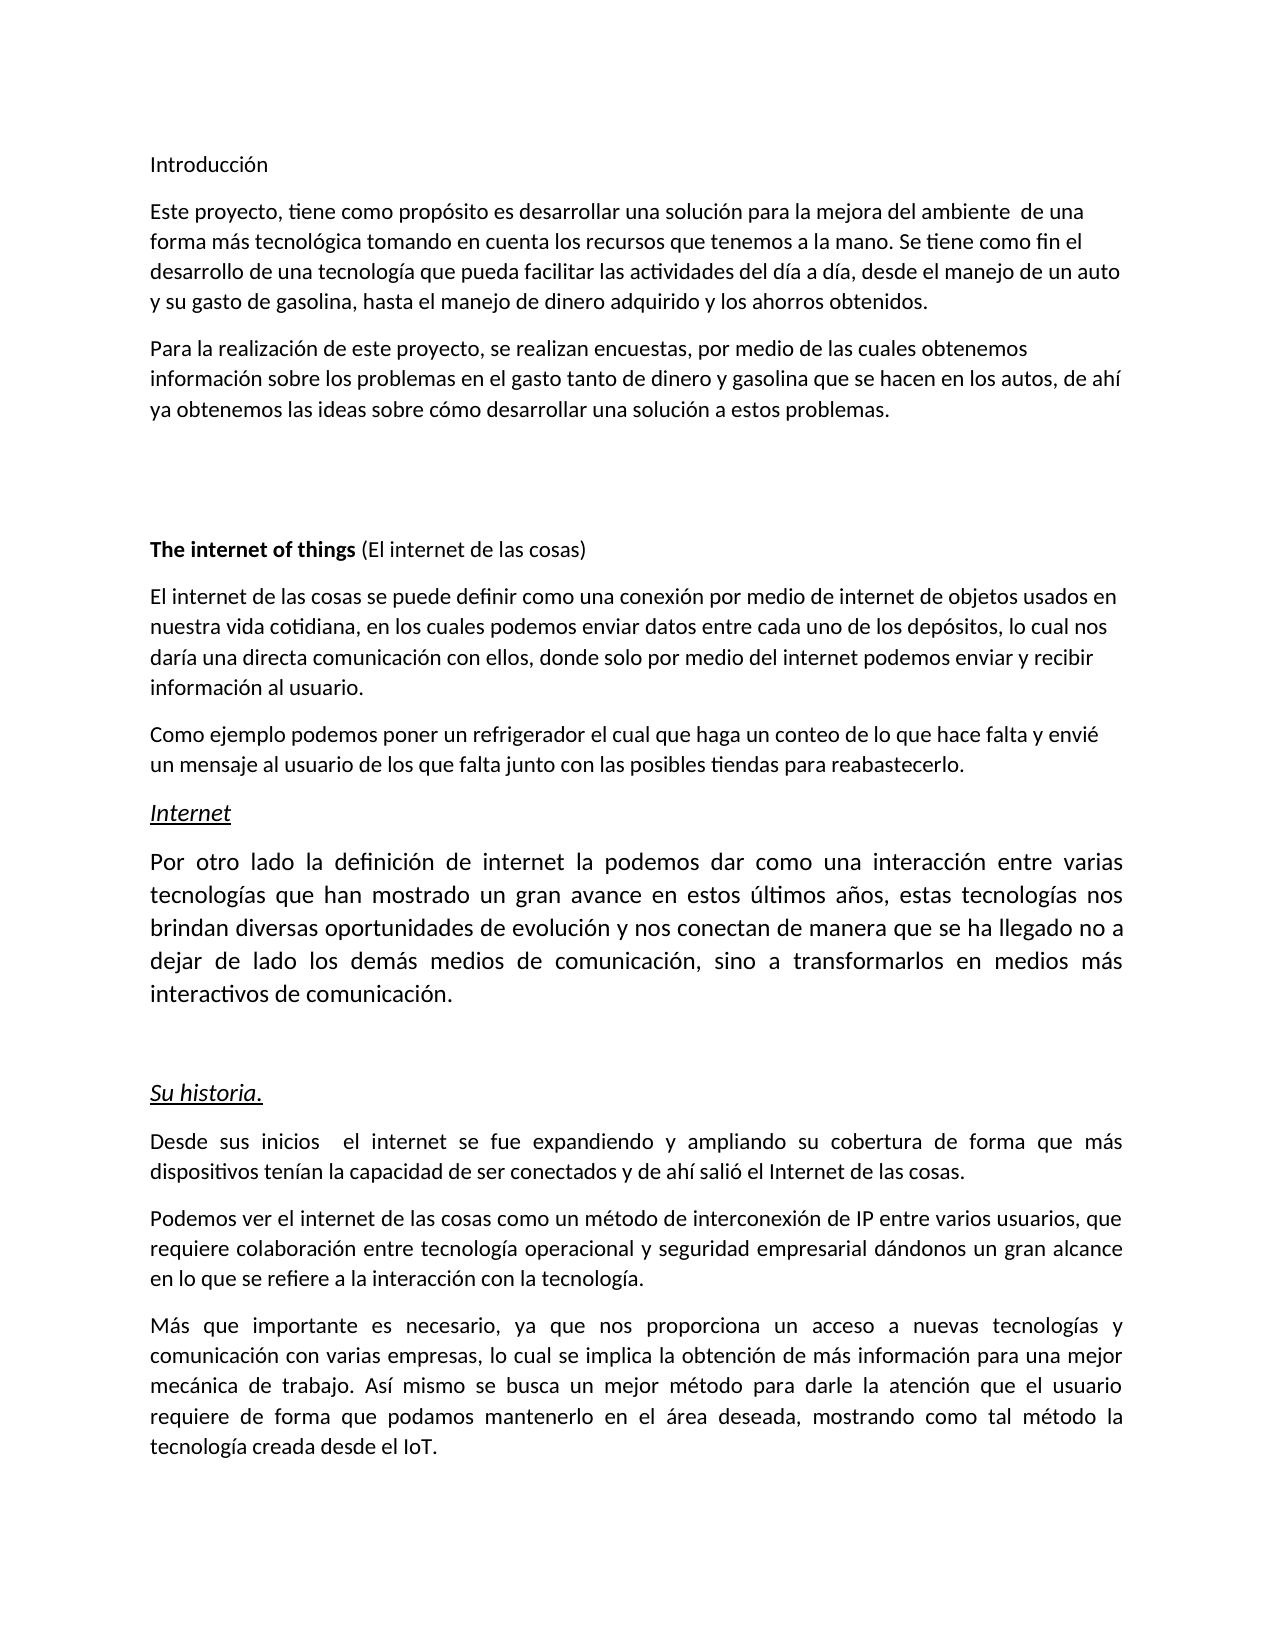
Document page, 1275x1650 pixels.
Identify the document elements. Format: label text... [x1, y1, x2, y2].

text Introducción [150, 150, 1125, 178]
text Podemos ver el internet de las cosas como un método de interconexión de IP entre varios usuarios, que requiere colaboración entre tecnología operacional y seguridad empresarial dándonos un gran alcance en lo que se refiere a la interacción con la tecnología. [150, 1204, 1125, 1292]
text Este proyecto, tiene como propósito es desarrollar una solución para la mejora del ambiente de una forma más tecnológica tomando en cuenta los recursos que tenemos a la mano. Se tiene como fin el desarrollo de una tecnología que pueda facilitar las actividades del día a día, desde el manejo de un auto y su gasto de gasolina, hasta el manejo de dinero adquirido y los ahorros obtenidos. [150, 197, 1125, 316]
text Desde sus inicios el internet se fue expandiendo y ampliando su cobertura de forma que más dispositivos tenían la capacidad de ser conectados y de ahí salió el Internet de las cosas. [150, 1127, 1125, 1185]
text The internet of things (El internet de las cosas) [150, 535, 1125, 563]
text Por otro lado la definición de internet la podemos dar como una interacción entre varias tecnologías que han mostrado un gran avance en estos últimos años, estas tecnologías nos brindan diversas oportunidades de evolución y nos conectan de manera que se ha llegado no a dejar de lado los demás medios de comunicación, sino a transformarlos en medios más interactivos de comunicación. [150, 846, 1125, 1009]
text Más que importante es necesario, ya que nos proporciona un acceso a nuevas tecnologías y comunicación con varias empresas, lo cual se implica la obtención de más información para una mejor mecánica de trabajo. Así mismo se busca un mejor método para darle la atención que el usuario requiere de forma que podamos mantenerlo en el área deseada, mostrando como tal método la tecnología creada desde el IoT. [150, 1311, 1125, 1460]
text Internet [150, 797, 1125, 827]
text El internet de las cosas se puede definir como una conexión por medio de internet de objetos usados en nuestra vida cotidiana, en los cuales podemos enviar datos entre cada uno de los depósitos, lo cual nos daría una directa comunicación con ellos, donde solo por medio del internet podemos enviar y recibir información al usuario. [150, 582, 1125, 701]
text Para la realización de este proyecto, se realizan encuestas, por medio de las cuales obtenemos información sobre los problemas en el gasto tanto de dinero y gasolina que se hacen en los autos, de ahí ya obtenemos las ideas sobre cómo desarrollar una solución a estos problemas. [150, 334, 1125, 423]
text Su historia. [150, 1077, 1125, 1108]
text Como ejemplo podemos poner un refrigerador el cual que haga un conteo de lo que hace falta y envié un mensaje al usuario de los que falta junto con las posibles tiendas para reabastecerlo. [150, 720, 1125, 778]
